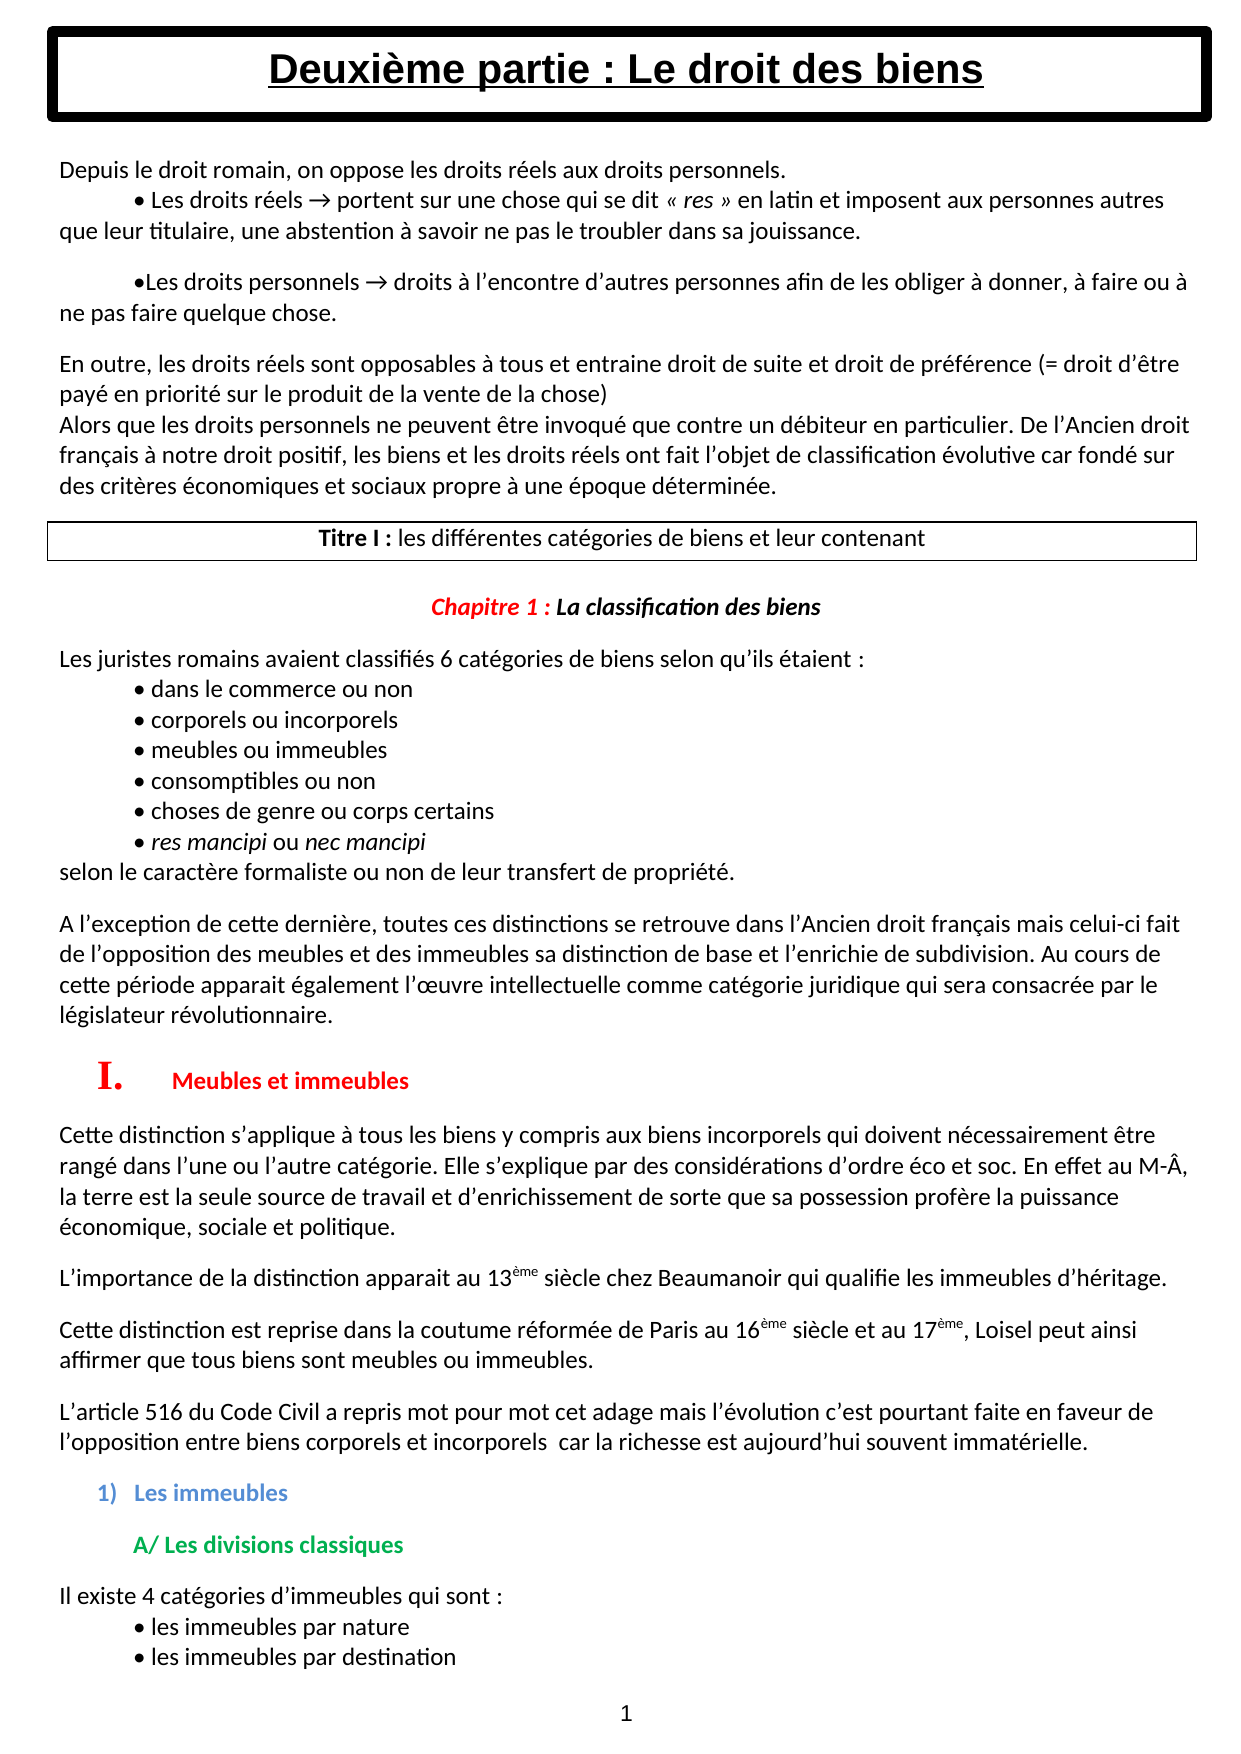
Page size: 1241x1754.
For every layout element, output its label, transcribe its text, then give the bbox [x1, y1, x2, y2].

text •Les droits personnels → droits à l’encontre d’autres personnes afin de les obliger à donner, à faire ou à ne pas faire quelque chose. [59, 266, 1193, 327]
list Meubles et immeubles [97, 1051, 1193, 1099]
text Depuis le droit romain, on oppose les droits réels aux droits personnels. • Les droits réels → portent sur une chose qui se dit « res » en latin et imposent aux personnes autres que leur titulaire, une abstention à savoir ne pas le troubler dans sa jouissance. [59, 122, 1193, 245]
text L’article 516 du Code Civil a repris mot pour mot cet adage mais l’évolution c’est pourtant faite en faveur de l’opposition entre biens corporels et incorporels car la richesse est aujourd’hui souvent immatérielle. [59, 1396, 1193, 1457]
text A/ Les divisions classiques [133, 1529, 1193, 1559]
text Les juristes romains avaient classifiés 6 catégories de biens selon qu’ils étaient : • dans le commerce ou non • corporels ou incorporels • meubles ou immeubles • consomptibles ou non • choses de genre ou corps certains • res mancipi ou nec mancipi selon le caractère formaliste ou non de leur transfert de propriété. [59, 643, 1193, 887]
text Chapitre 1 : La classification des biens [59, 561, 1193, 622]
list Les immeubles [97, 1478, 1193, 1508]
text Cette distinction est reprise dans la coutume réformée de Paris au 16ème siècle et au 17ème, Loisel peut ainsi affirmer que tous biens sont meubles ou immeubles. [59, 1314, 1193, 1375]
text Cette distinction s’applique à tous les biens y compris aux biens incorporels qui doivent nécessairement être rangé dans l’une ou l’autre catégorie. Elle s’explique par des considérations d’ordre éco et soc. En effet au M-Â, la terre est la seule source de travail et d’enrichissement de sorte que sa possession profère la puissance économique, sociale et politique. [59, 1119, 1193, 1242]
text L’importance de la distinction apparait au 13ème siècle chez Beaumanoir qui qualifie les immeubles d’héritage. [59, 1262, 1193, 1293]
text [59, 1580, 1193, 1672]
text A l’exception de cette dernière, toutes ces distinctions se retrouve dans l’Ancien droit français mais celui-ci fait de l’opposition des meubles et des immeubles sa distinction de base et l’enrichie de subdivision. Au cours de cette période apparait également l’œuvre intellectuelle comme catégorie juridique qui sera consacrée par le législateur révolutionnaire. [59, 908, 1193, 1030]
text En outre, les droits réels sont opposables à tous et entraine droit de suite et droit de préférence (= droit d’être payé en priorité sur le produit de la vente de la chose) Alors que les droits personnels ne peuvent être invoqué que contre un débiteur en particulier. De l’Ancien droit français à notre droit positif, les biens et les droits réels ont fait l’objet de classification évolutive car fondé sur des critères économiques et sociaux propre à une époque déterminée. [59, 348, 1193, 501]
text Deuxième partie : Le droit des biens [59, 44, 1193, 92]
table_header Titre I : les différentes catégories de biens et leur contenant [48, 523, 1196, 560]
